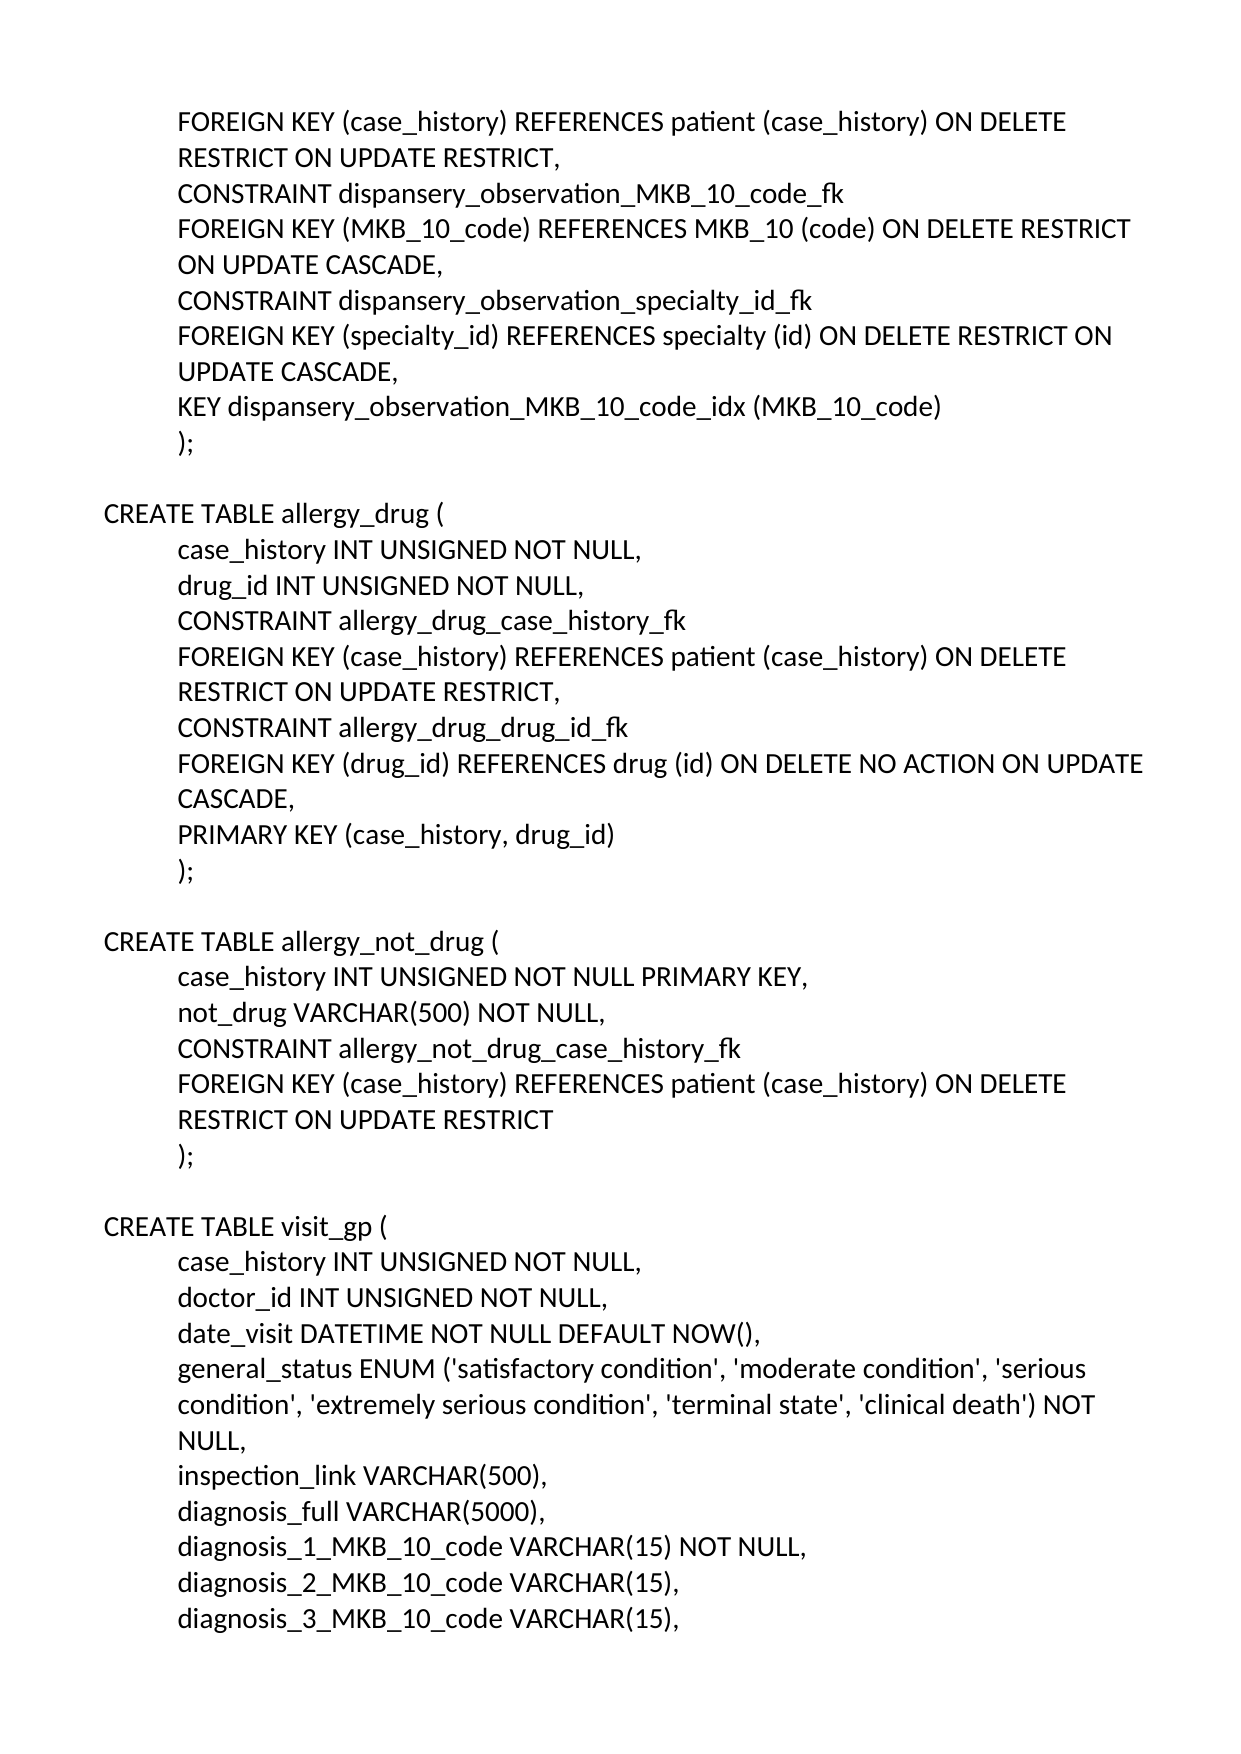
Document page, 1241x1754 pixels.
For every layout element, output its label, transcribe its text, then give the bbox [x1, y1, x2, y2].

text CONSTRAINT allergy_drug_case_history_fk [103, 602, 1152, 638]
text FOREIGN KEY (drug_id) REFERENCES drug (id) ON DELETE NO ACTION ON UPDATE CASCADE, [177, 745, 1152, 816]
text diagnosis_1_MKB_10_code VARCHAR(15) NOT NULL, [103, 1528, 1152, 1564]
text KEY dispansery_observation_MKB_10_code_idx (MKB_10_code) [177, 388, 1152, 424]
text general_status ENUM ('satisfactory condition', 'moderate condition', 'serious condition', 'extremely serious condition', 'terminal state', 'clinical death') NOT NULL, [177, 1350, 1152, 1457]
text diagnosis_2_MKB_10_code VARCHAR(15), [103, 1564, 1152, 1600]
text PRIMARY KEY (case_history, drug_id) [177, 816, 1152, 852]
text case_history INT UNSIGNED NOT NULL PRIMARY KEY, [103, 958, 1152, 994]
text not_drug VARCHAR(500) NOT NULL, [103, 994, 1152, 1030]
text date_visit DATETIME NOT NULL DEFAULT NOW(), [103, 1315, 1152, 1350]
text CONSTRAINT dispansery_observation_specialty_id_fk [103, 282, 1152, 317]
text FOREIGN KEY (case_history) REFERENCES patient (case_history) ON DELETE RESTRICT ON UPDATE RESTRICT, [177, 638, 1152, 709]
text CONSTRAINT allergy_drug_drug_id_fk [103, 709, 1152, 745]
text CREATE TABLE visit_gp ( [103, 1208, 1152, 1243]
text FOREIGN KEY (case_history) REFERENCES patient (case_history) ON DELETE RESTRICT ON UPDATE RESTRICT [177, 1065, 1152, 1137]
text ); [103, 424, 1152, 460]
text ); [103, 1137, 1152, 1172]
text CONSTRAINT allergy_not_drug_case_history_fk [103, 1030, 1152, 1065]
text diagnosis_full VARCHAR(5000), [103, 1493, 1152, 1528]
text FOREIGN KEY (MKB_10_code) REFERENCES MKB_10 (code) ON DELETE RESTRICT ON UPDATE CASCADE, [177, 210, 1152, 282]
text case_history INT UNSIGNED NOT NULL, [103, 1243, 1152, 1279]
text doctor_id INT UNSIGNED NOT NULL, [103, 1279, 1152, 1315]
text FOREIGN KEY (specialty_id) REFERENCES specialty (id) ON DELETE RESTRICT ON UPDATE CASCADE, [177, 317, 1152, 388]
text diagnosis_3_MKB_10_code VARCHAR(15), [103, 1600, 1152, 1635]
text CREATE TABLE allergy_not_drug ( [103, 923, 1152, 958]
text FOREIGN KEY (case_history) REFERENCES patient (case_history) ON DELETE RESTRICT ON UPDATE RESTRICT, [177, 103, 1152, 175]
text CONSTRAINT dispansery_observation_MKB_10_code_fk [103, 175, 1152, 210]
text ); [103, 852, 1152, 887]
text case_history INT UNSIGNED NOT NULL, [103, 531, 1152, 567]
text CREATE TABLE allergy_drug ( [103, 495, 1152, 531]
text inspection_link VARCHAR(500), [103, 1457, 1152, 1493]
text drug_id INT UNSIGNED NOT NULL, [103, 567, 1152, 602]
